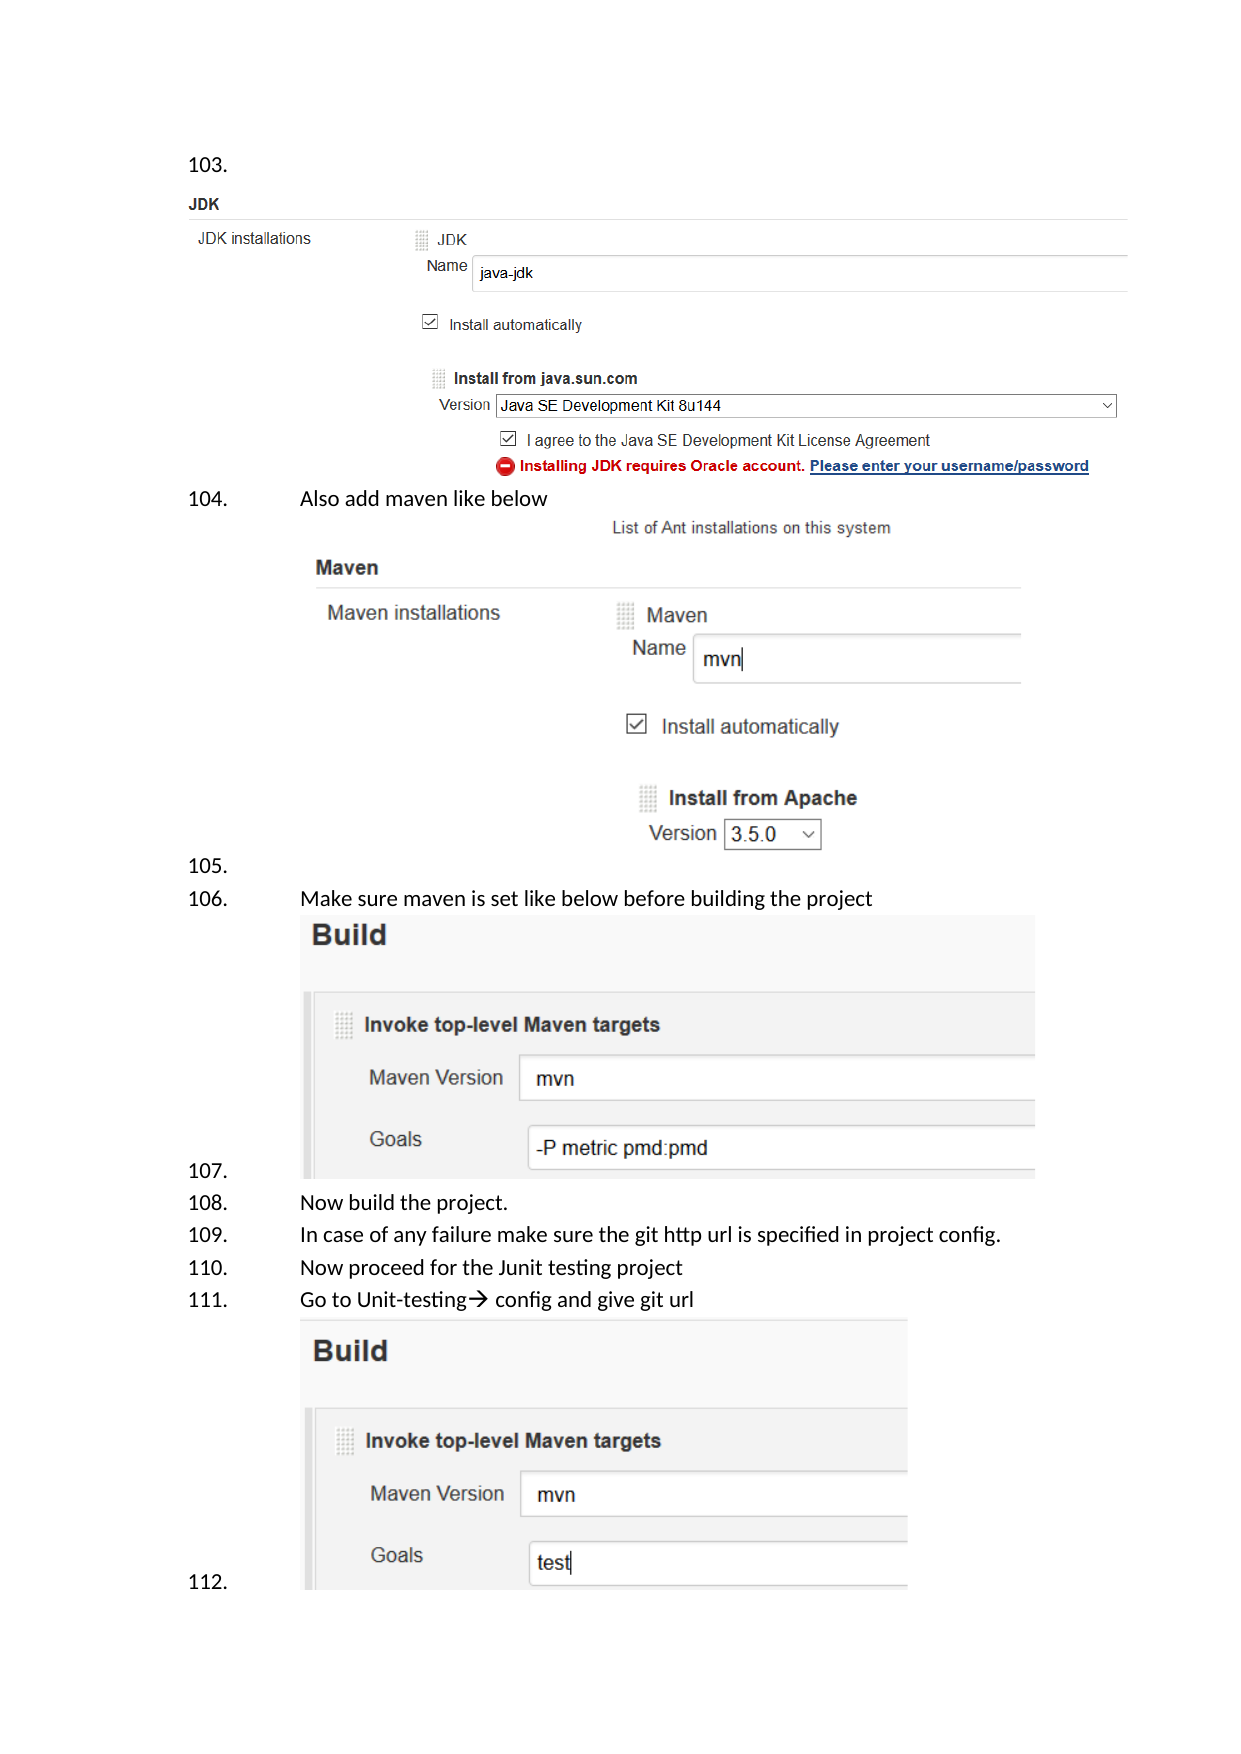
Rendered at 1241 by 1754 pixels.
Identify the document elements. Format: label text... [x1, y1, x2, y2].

list Make sure maven is set like below before building the project [187, 884, 1090, 912]
list Go to Unit-testing config and give git url [187, 1285, 1090, 1313]
list In case of any failure make sure the git http url is specified in project config. [187, 1220, 1090, 1248]
list Also add maven like below [187, 484, 1090, 512]
picture [187, 182, 1128, 480]
picture [300, 915, 1035, 1179]
list Now build the project. [187, 1188, 1090, 1216]
picture [300, 516, 1022, 874]
picture [300, 1317, 908, 1590]
list Now proceed for the Junit testing project [187, 1253, 1090, 1281]
